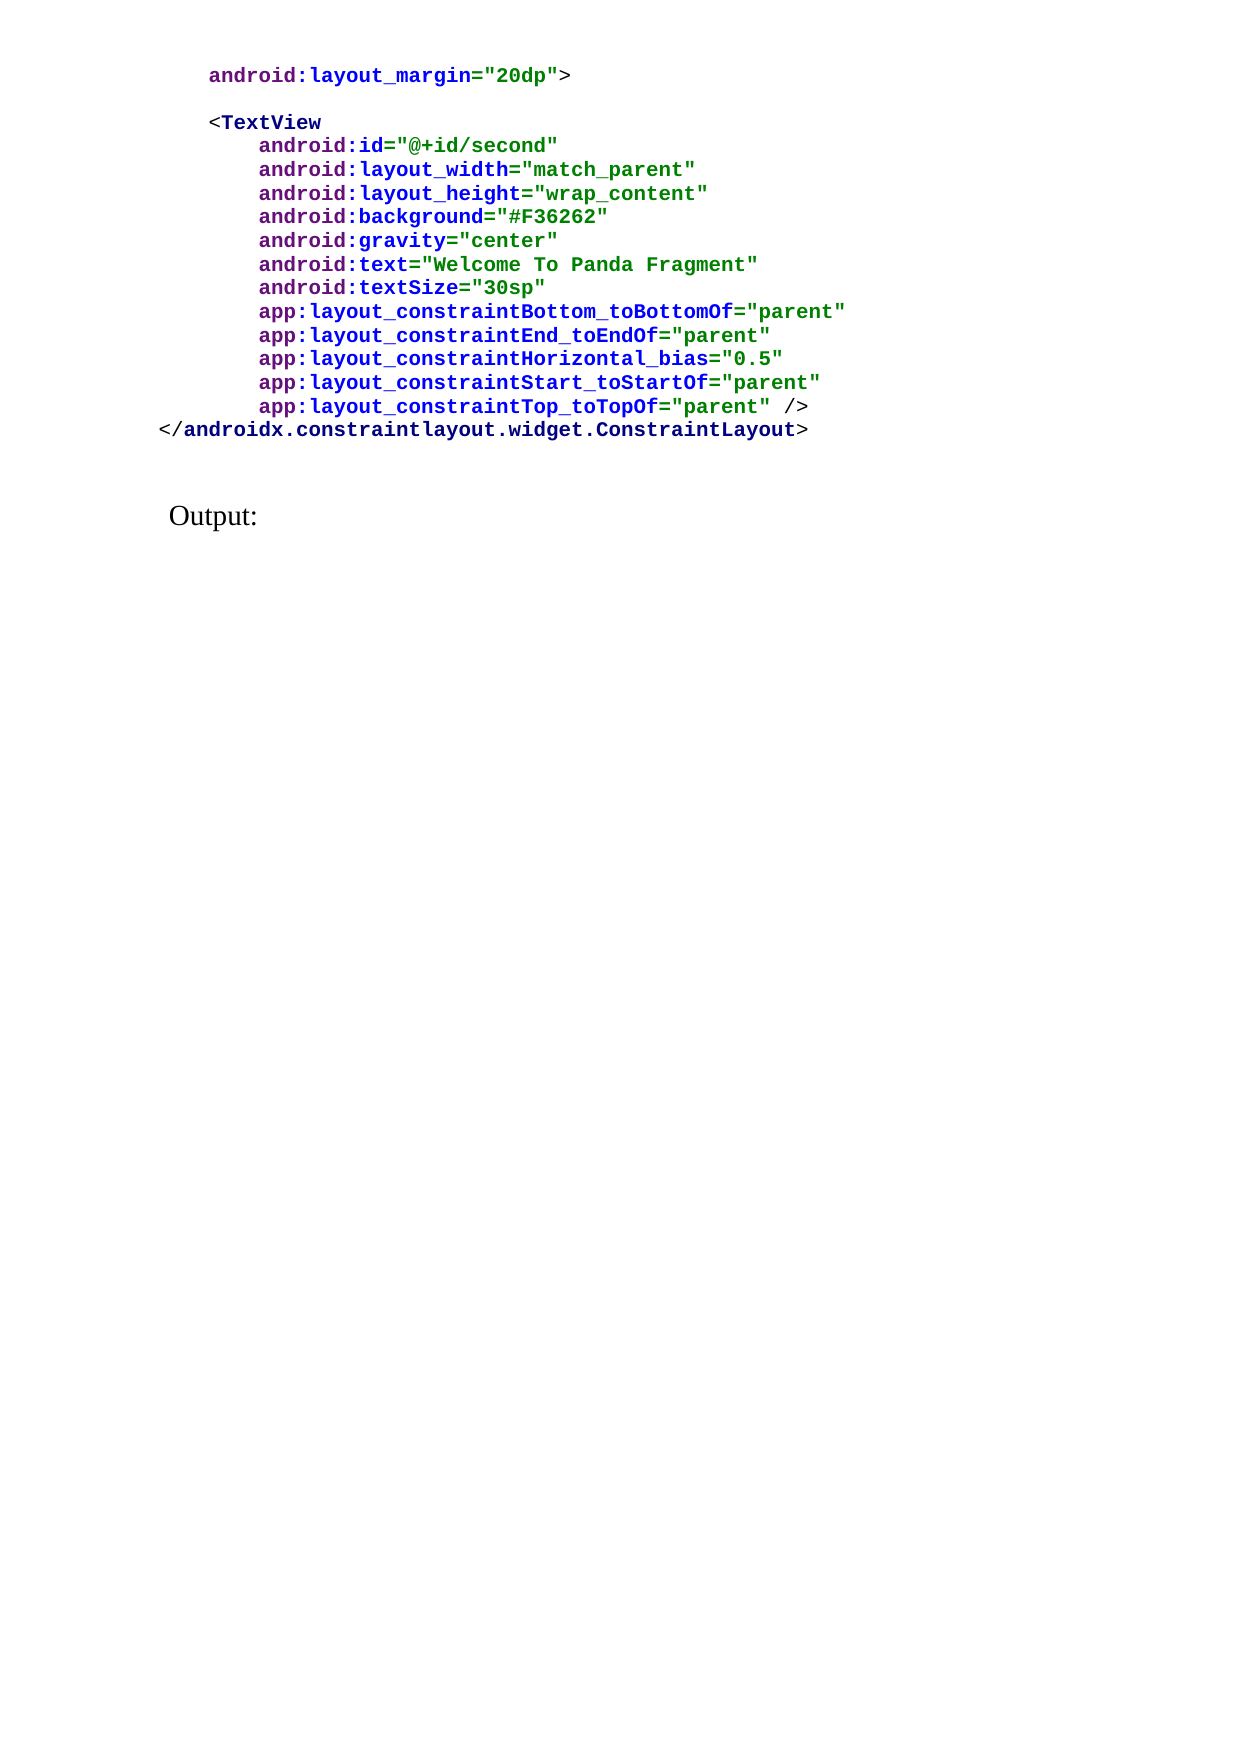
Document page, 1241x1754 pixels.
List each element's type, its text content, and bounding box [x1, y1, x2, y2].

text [158, 64, 1086, 443]
list Output: [169, 498, 971, 532]
